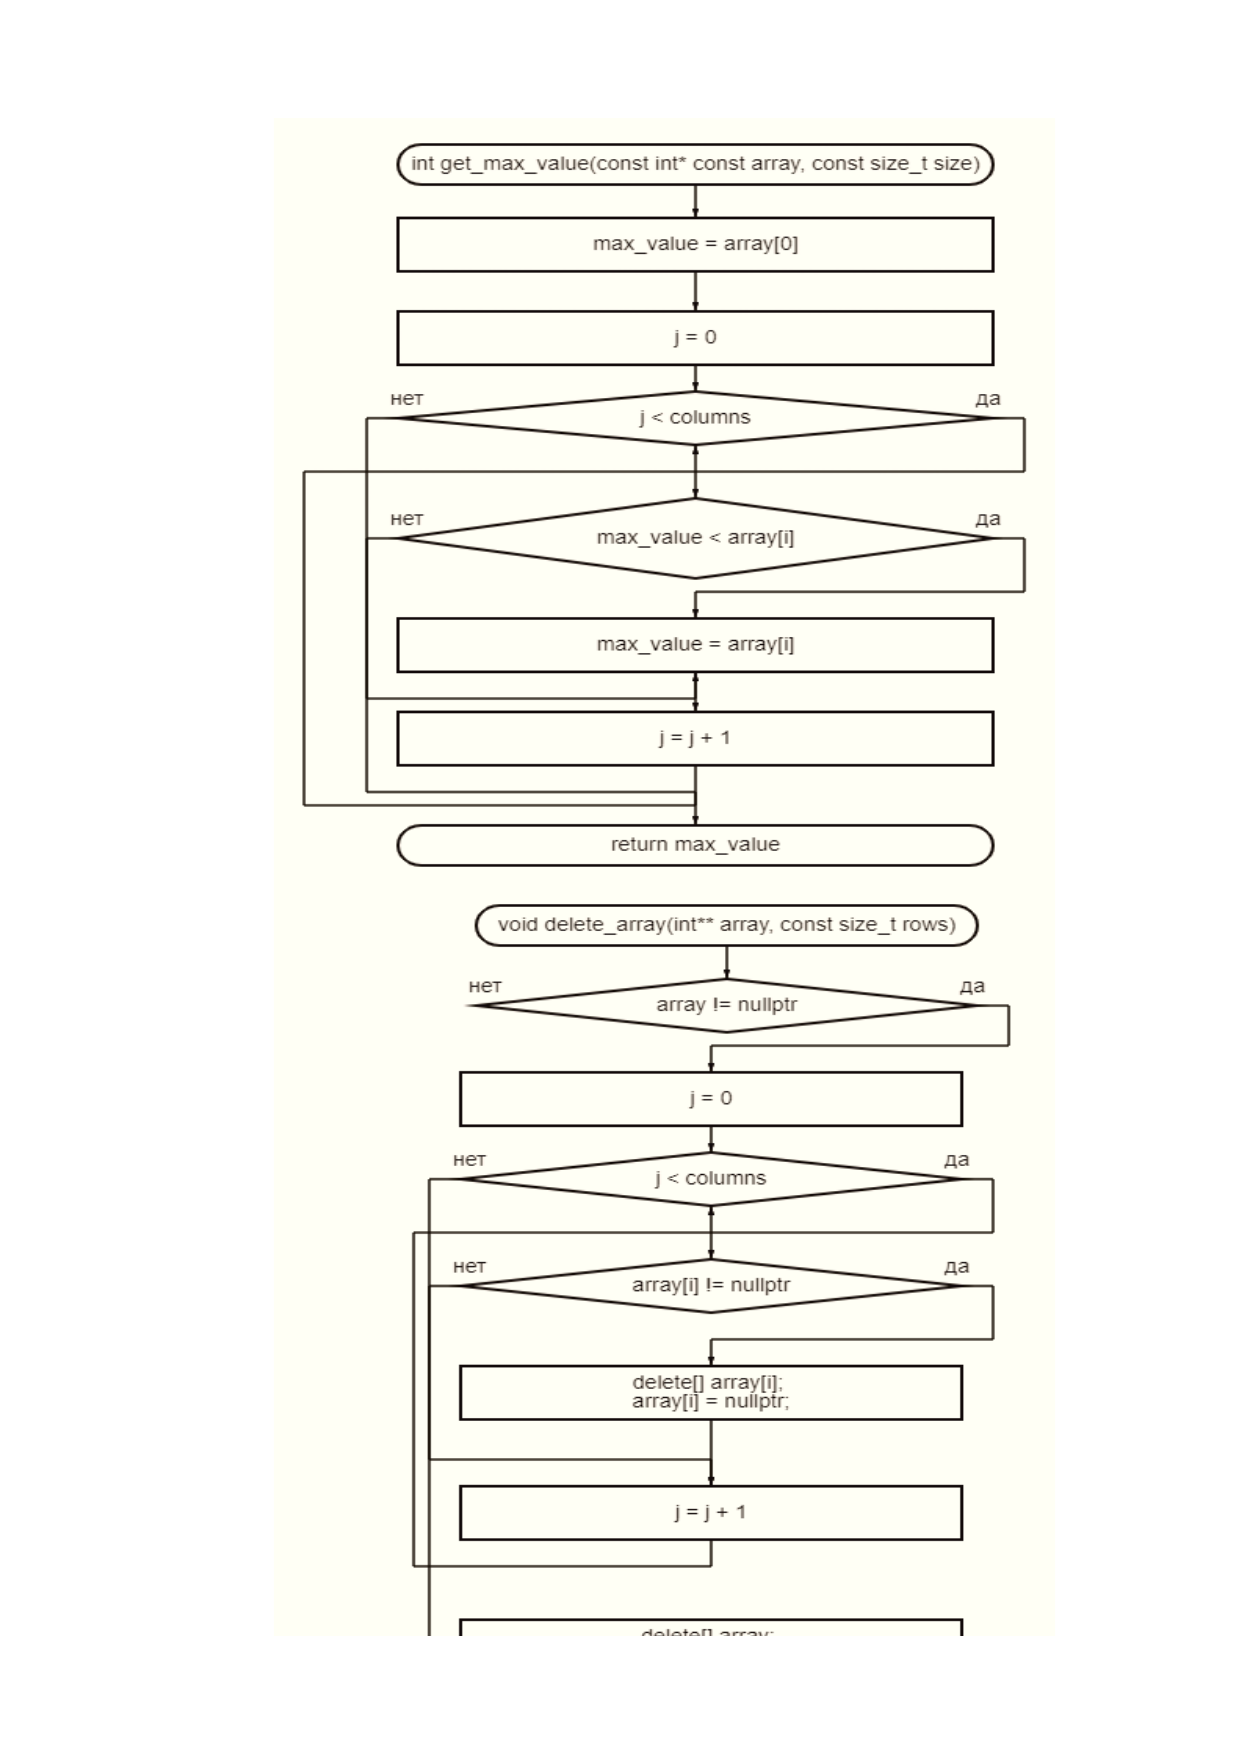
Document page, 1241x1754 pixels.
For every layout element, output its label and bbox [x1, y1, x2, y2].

picture [273, 118, 1055, 1636]
